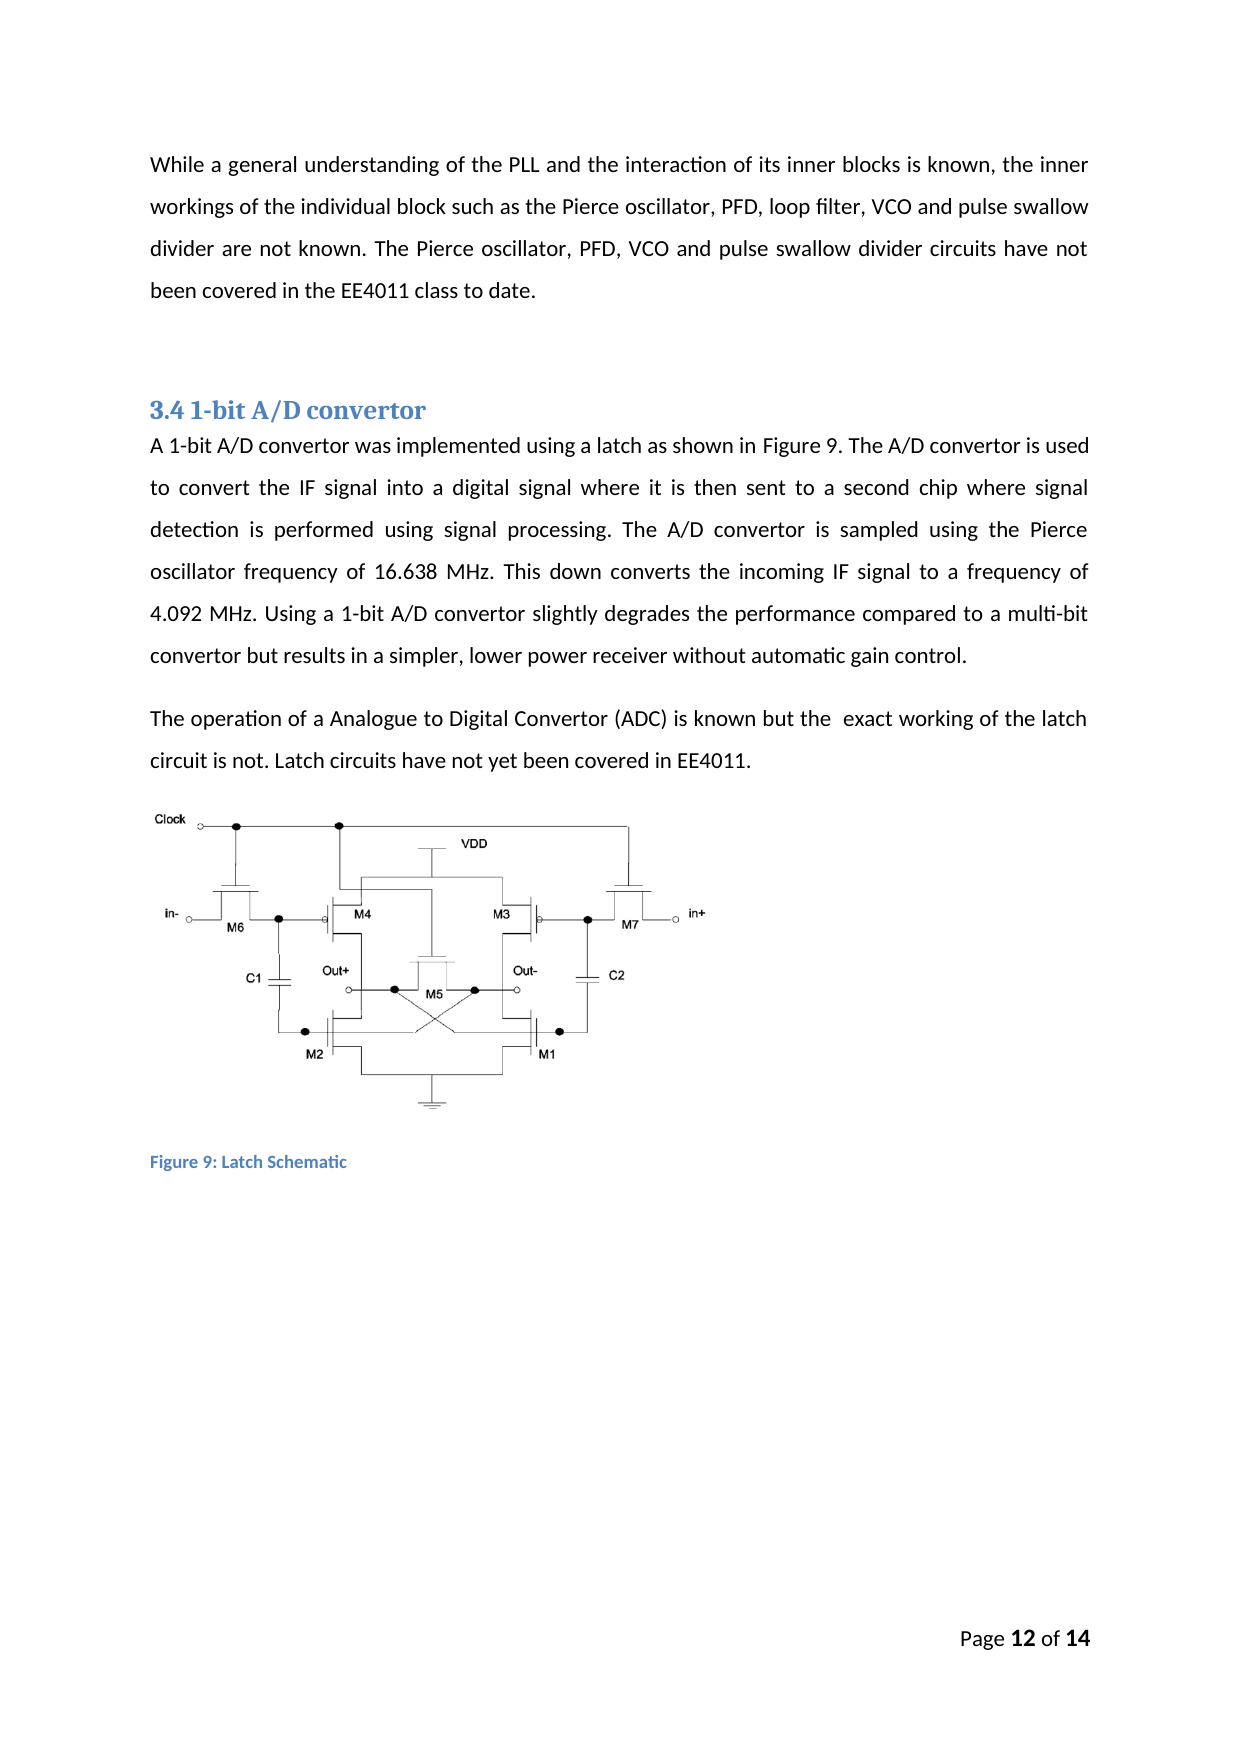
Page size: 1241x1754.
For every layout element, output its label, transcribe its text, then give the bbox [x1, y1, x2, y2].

subtitle 3.4 1-bit A/D convertor [150, 395, 1090, 426]
text While a general understanding of the PLL and the interaction of its inner blocks is known, the inner workings of the individual block such as the Pierce oscillator, PFD, loop filter, VCO and pulse swallow divider are not known. The Pierce oscillator, PFD, VCO and pulse swallow divider circuits have not been covered in the EE4011 class to date. [150, 150, 1090, 304]
text The operation of a Analogue to Digital Convertor (ADC) is known but the exact working of the latch circuit is not. Latch circuits have not yet been covered in EE4011. [150, 704, 1090, 774]
picture [150, 808, 708, 1116]
text A 1-bit A/D convertor was implemented using a latch as shown in Figure 9. The A/D convertor is used to convert the IF signal into a digital signal where it is then sent to a second chip where signal detection is performed using signal processing. The A/D convertor is sampled using the Pierce oscillator frequency of 16.638 MHz. This down converts the incoming IF signal to a frequency of 4.092 MHz. Using a 1-bit A/D convertor slightly degrades the performance compared to a multi-bit convertor but results in a simpler, lower power receiver without automatic gain control. [150, 431, 1090, 669]
